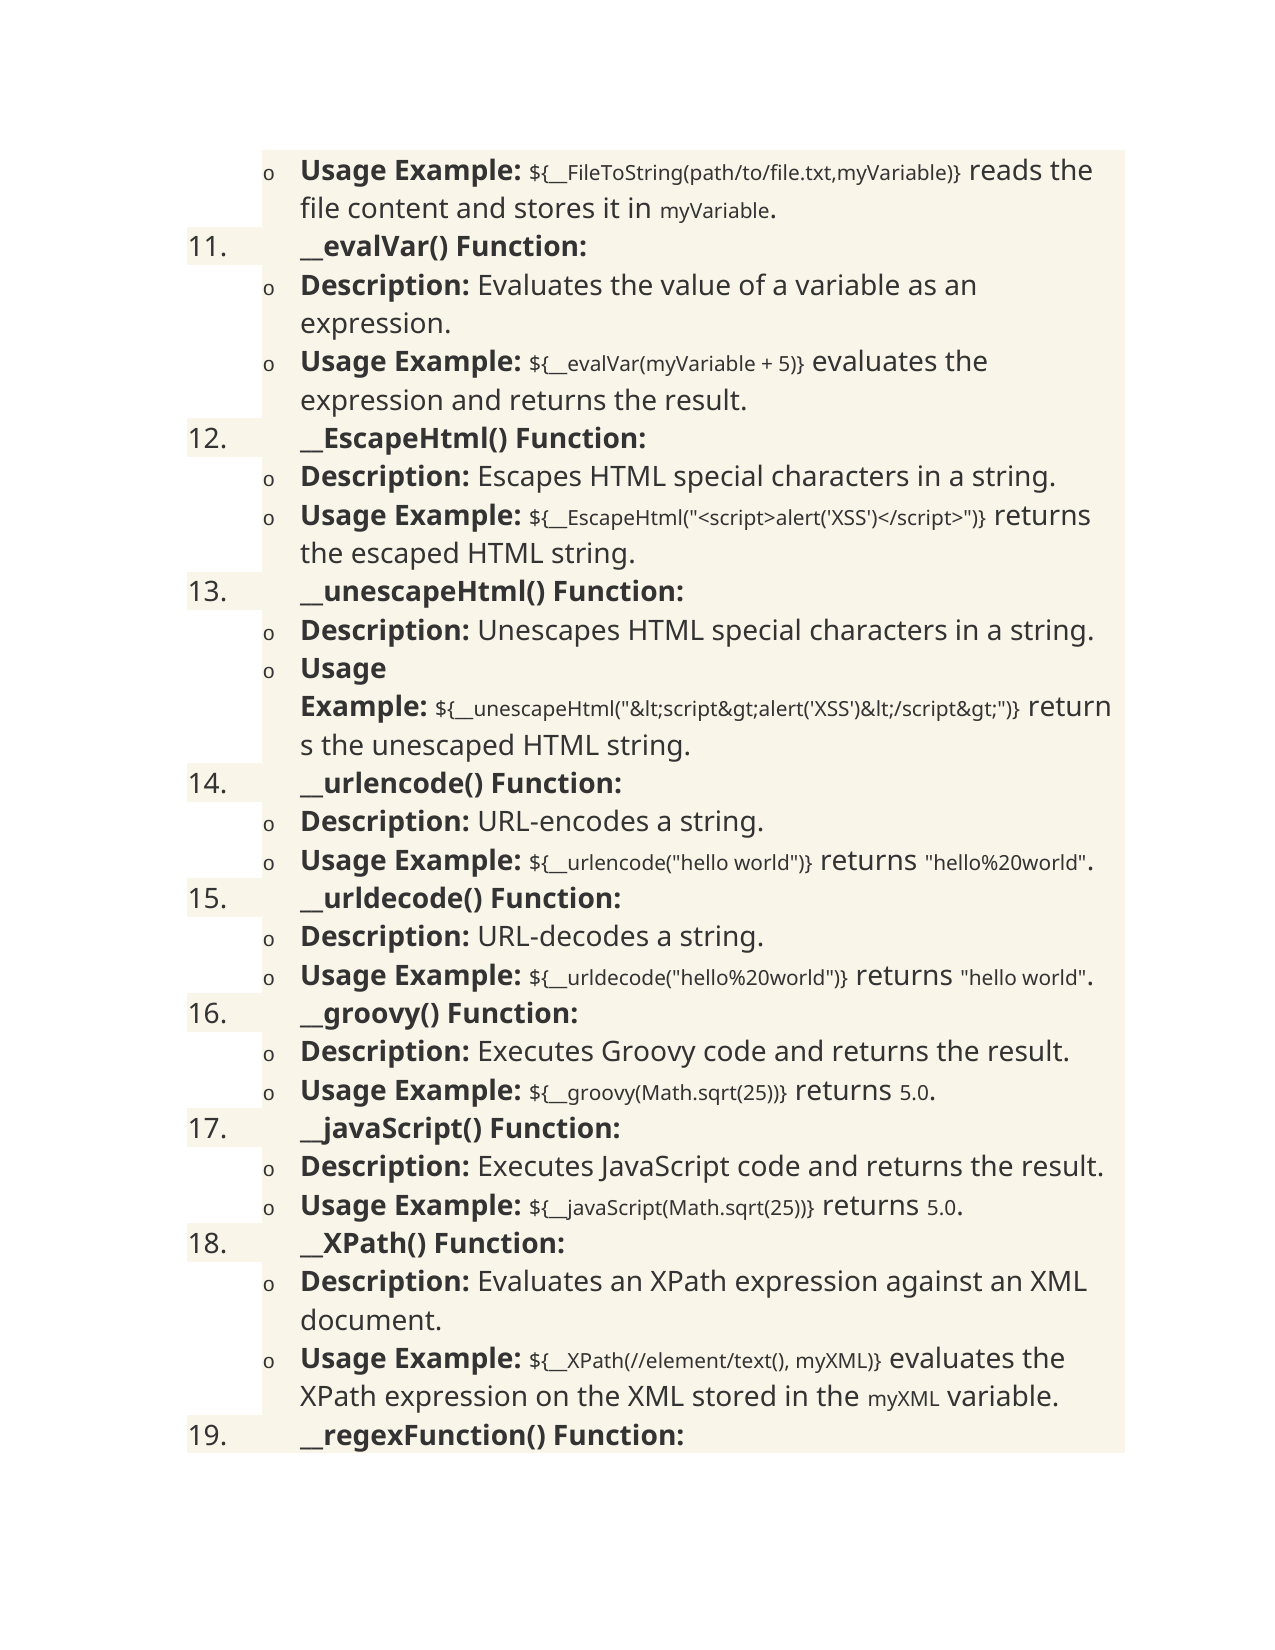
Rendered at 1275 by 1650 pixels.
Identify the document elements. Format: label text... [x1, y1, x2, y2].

list __unescapeHtml() Function: [187, 572, 1125, 610]
list Usage Example: ${__javaScript(Math.sqrt(25))} returns 5.0. [262, 1185, 1125, 1223]
list __javaScript() Function: [187, 1108, 1125, 1147]
list Description: URL-decodes a string. [262, 917, 1125, 955]
list Usage Example: ${__urlencode("hello world")} returns "hello%20world". [262, 840, 1125, 878]
list Description: Escapes HTML special characters in a string. [262, 457, 1125, 495]
list __groovy() Function: [187, 993, 1125, 1032]
list Usage Example: ${__unescapeHtml("&lt;script&gt;alert('XSS')&lt;/script&gt;")} returns the unescaped HTML string. [262, 648, 1125, 763]
list Description: Unescapes HTML special characters in a string. [262, 610, 1125, 648]
list Usage Example: ${__FileToString(path/to/file.txt,myVariable)} reads the file content and stores it in myVariable. [262, 150, 1125, 227]
list Description: Evaluates an XPath expression against an XML document. [262, 1262, 1125, 1338]
list Description: Evaluates the value of a variable as an expression. [262, 265, 1125, 342]
list __EscapeHtml() Function: [187, 418, 1125, 457]
list Description: Executes JavaScript code and returns the result. [262, 1147, 1125, 1185]
list Usage Example: ${__urldecode("hello%20world")} returns "hello world". [262, 955, 1125, 993]
list __urlencode() Function: [187, 763, 1125, 802]
list __regexFunction() Function: [187, 1415, 1125, 1453]
list __urldecode() Function: [187, 878, 1125, 917]
list Usage Example: ${__evalVar(myVariable + 5)} evaluates the expression and returns the result. [262, 342, 1125, 418]
list __XPath() Function: [187, 1223, 1125, 1262]
list Usage Example: ${__EscapeHtml("<script>alert('XSS')</script>")} returns the escaped HTML string. [262, 495, 1125, 572]
list Usage Example: ${__XPath(//element/text(), myXML)} evaluates the XPath expression on the XML stored in the myXML variable. [262, 1338, 1125, 1415]
list __evalVar() Function: [187, 227, 1125, 265]
list Description: URL-encodes a string. [262, 802, 1125, 840]
list Description: Executes Groovy code and returns the result. [262, 1032, 1125, 1070]
list Usage Example: ${__groovy(Math.sqrt(25))} returns 5.0. [262, 1070, 1125, 1108]
